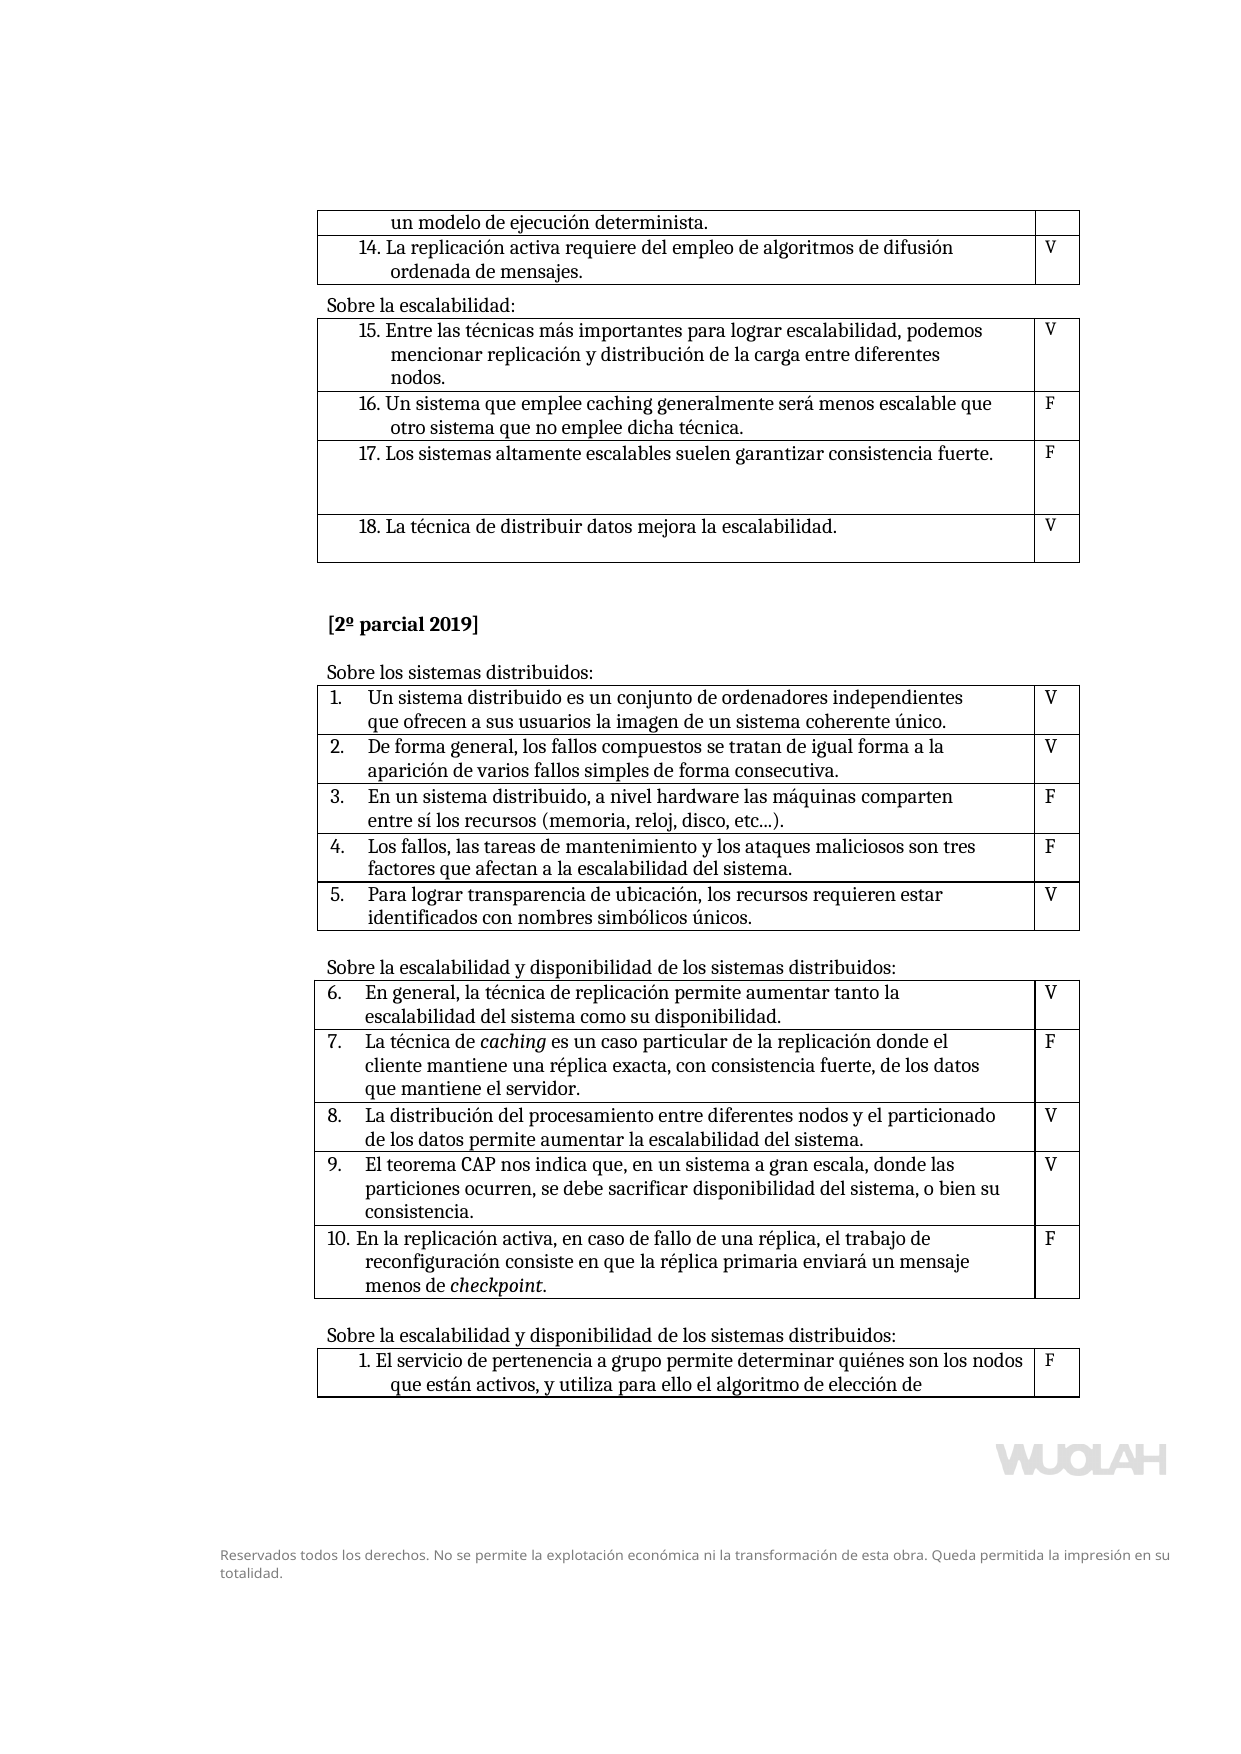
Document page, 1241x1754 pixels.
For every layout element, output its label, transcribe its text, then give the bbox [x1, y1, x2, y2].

table_header F [1035, 1349, 1079, 1396]
table_cell 14. La replicación activa requiere del empleo de algoritmos de difusión ordenada de mensajes. [318, 236, 1035, 284]
table_header 1. El servicio de pertenencia a grupo permite determinar quiénes son los nodos que están activos, y utiliza para ello el algoritmo de elección de [318, 1349, 1034, 1396]
table_cell F [1035, 784, 1079, 832]
table_cell 3. En un sistema distribuido, a nivel hardware las máquinas comparten entre sí los recursos (memoria, reloj, disco, etc...). [318, 784, 1034, 832]
text Sobre los sistemas distribuidos: [327, 661, 1207, 684]
table_cell 16. Un sistema que emplee caching generalmente será menos escalable que otro sistema que no emplee dicha técnica. [318, 392, 1034, 440]
table_cell 4. Los fallos, las tareas de mantenimiento y los ataques maliciosos son tres factores que afectan a la escalabilidad del sistema. [318, 834, 1034, 881]
text Sobre la escalabilidad y disponibilidad de los sistemas distribuidos: [327, 1323, 1207, 1347]
table_cell 18. La técnica de distribuir datos mejora la escalabilidad. [318, 515, 1034, 562]
table_header 15. Entre las técnicas más importantes para lograr escalabilidad, podemos mencionar replicación y distribución de la carga entre diferentes nodos. [318, 319, 1034, 391]
text Sobre la escalabilidad: [327, 293, 1207, 317]
table_cell 7. La técnica de caching es un caso particular de la replicación donde el cliente mantiene una réplica exacta, con consistencia fuerte, de los datos que mantiene el servidor. [315, 1030, 1034, 1102]
table_cell V [1036, 236, 1079, 284]
table_header V [1036, 981, 1079, 1028]
subtitle [2º parcial 2019] [327, 612, 1207, 636]
table_header V [1035, 686, 1079, 733]
picture [995, 1444, 1167, 1476]
table_cell 2. De forma general, los fallos compuestos se tratan de igual forma a la aparición de varios fallos simples de forma consecutiva. [318, 735, 1034, 783]
table_cell 5. Para lograr transparencia de ubicación, los recursos requieren estar identificados con nombres simbólicos únicos. [318, 883, 1034, 930]
text Reservados todos los derechos. No se permite la explotación económica ni la transformación de esta obra. Queda permitida la impresión en su totalidad. [220, 1545, 1207, 1582]
table_header 1. Un sistema distribuido es un conjunto de ordenadores independientes que ofrecen a sus usuarios la imagen de un sistema coherente único. [318, 686, 1034, 733]
table_header 6. En general, la técnica de replicación permite aumentar tanto la escalabilidad del sistema como su disponibilidad. [315, 981, 1034, 1028]
table_cell F [1035, 441, 1079, 513]
table_cell 10. En la replicación activa, en caso de fallo de una réplica, el trabajo de reconfiguración consiste en que la réplica primaria enviará un mensaje menos de checkpoint. [315, 1226, 1034, 1298]
table_cell V [1035, 735, 1079, 783]
table_cell V [1035, 883, 1079, 930]
table_header V [1035, 319, 1079, 391]
table_header un modelo de ejecución determinista. [318, 211, 1035, 235]
table_cell F [1036, 1030, 1079, 1102]
table_cell 17. Los sistemas altamente escalables suelen garantizar consistencia fuerte. [318, 441, 1034, 513]
table_cell F [1035, 834, 1079, 881]
table_cell V [1036, 1152, 1079, 1225]
table_cell 8. La distribución del procesamiento entre diferentes nodos y el particionado de los datos permite aumentar la escalabilidad del sistema. [315, 1103, 1034, 1151]
table_cell F [1035, 392, 1079, 440]
table_cell V [1036, 1103, 1079, 1151]
table_cell F [1036, 1226, 1079, 1298]
table_header [1036, 211, 1079, 235]
table_cell 9. El teorema CAP nos indica que, en un sistema a gran escala, donde las particiones ocurren, se debe sacrificar disponibilidad del sistema, o bien su consistencia. [315, 1152, 1034, 1225]
text Sobre la escalabilidad y disponibilidad de los sistemas distribuidos: [327, 956, 1207, 979]
table_cell V [1035, 515, 1079, 562]
